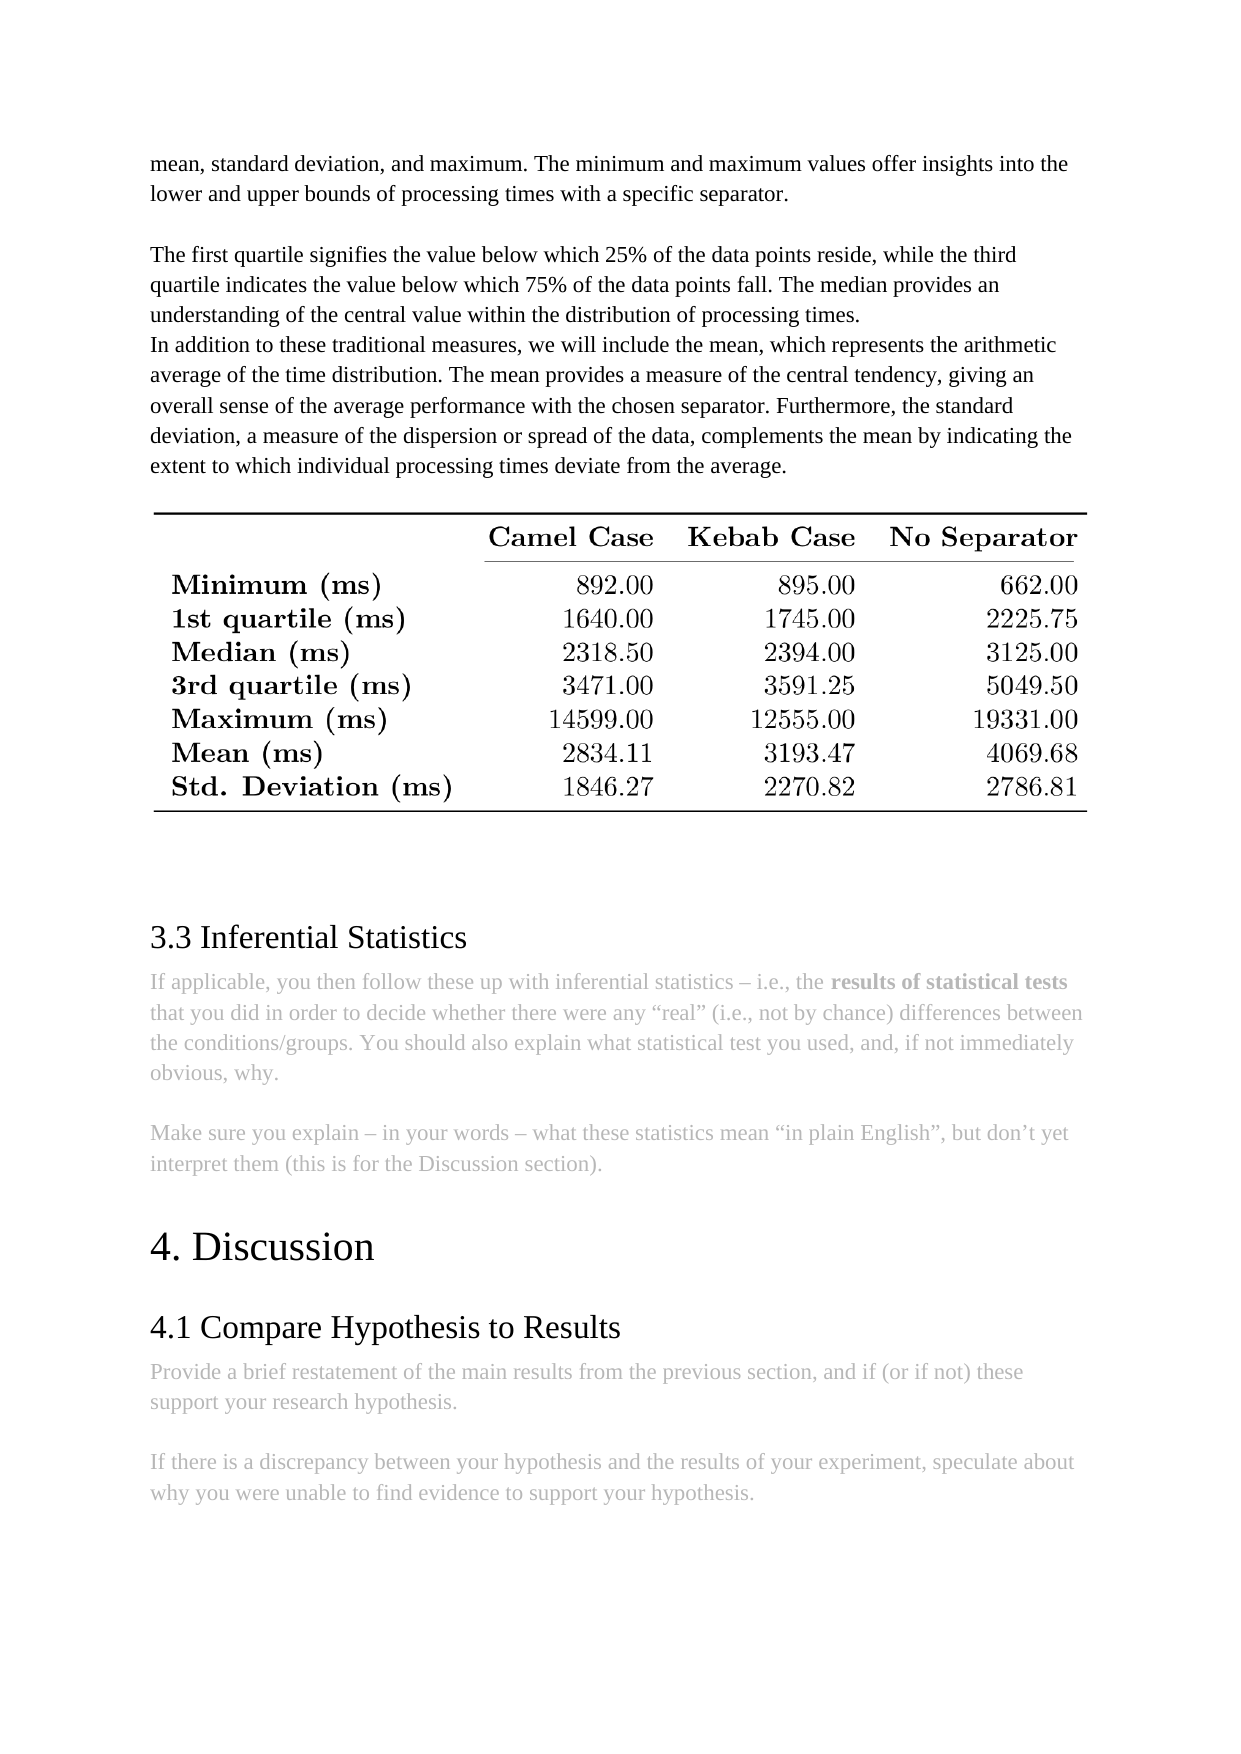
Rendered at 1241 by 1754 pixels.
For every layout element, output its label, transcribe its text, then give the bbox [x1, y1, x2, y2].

text Provide a brief restatement of the main results from the previous section, and if (or if not) these support your research hypothesis. [150, 1358, 1090, 1414]
text The first quartile signifies the value below which 25% of the data points reside, while the third quartile indicates the value below which 75% of the data points fall. The median provides an understanding of the central value within the distribution of processing times. [150, 241, 1090, 327]
subtitle 3.3 Inferential Statistics [150, 917, 1090, 956]
picture [153, 512, 1088, 812]
text Make sure you explain – in your words – what these statistics mean “in plain English”, but don’t yet interpret them (this is for the Discussion section). [150, 1119, 1090, 1176]
text If applicable, you then follow these up with inferential statistics – i.e., the results of statistical tests that you did in order to decide whether there were any “real” (i.e., not by chance) differences between the conditions/groups. You should also explain what statistical test you used, and, if not immediately obvious, why. [150, 968, 1090, 1085]
subtitle 4. Discussion [150, 1221, 1090, 1269]
subtitle 4.1 Compare Hypothesis to Results [150, 1307, 1090, 1345]
